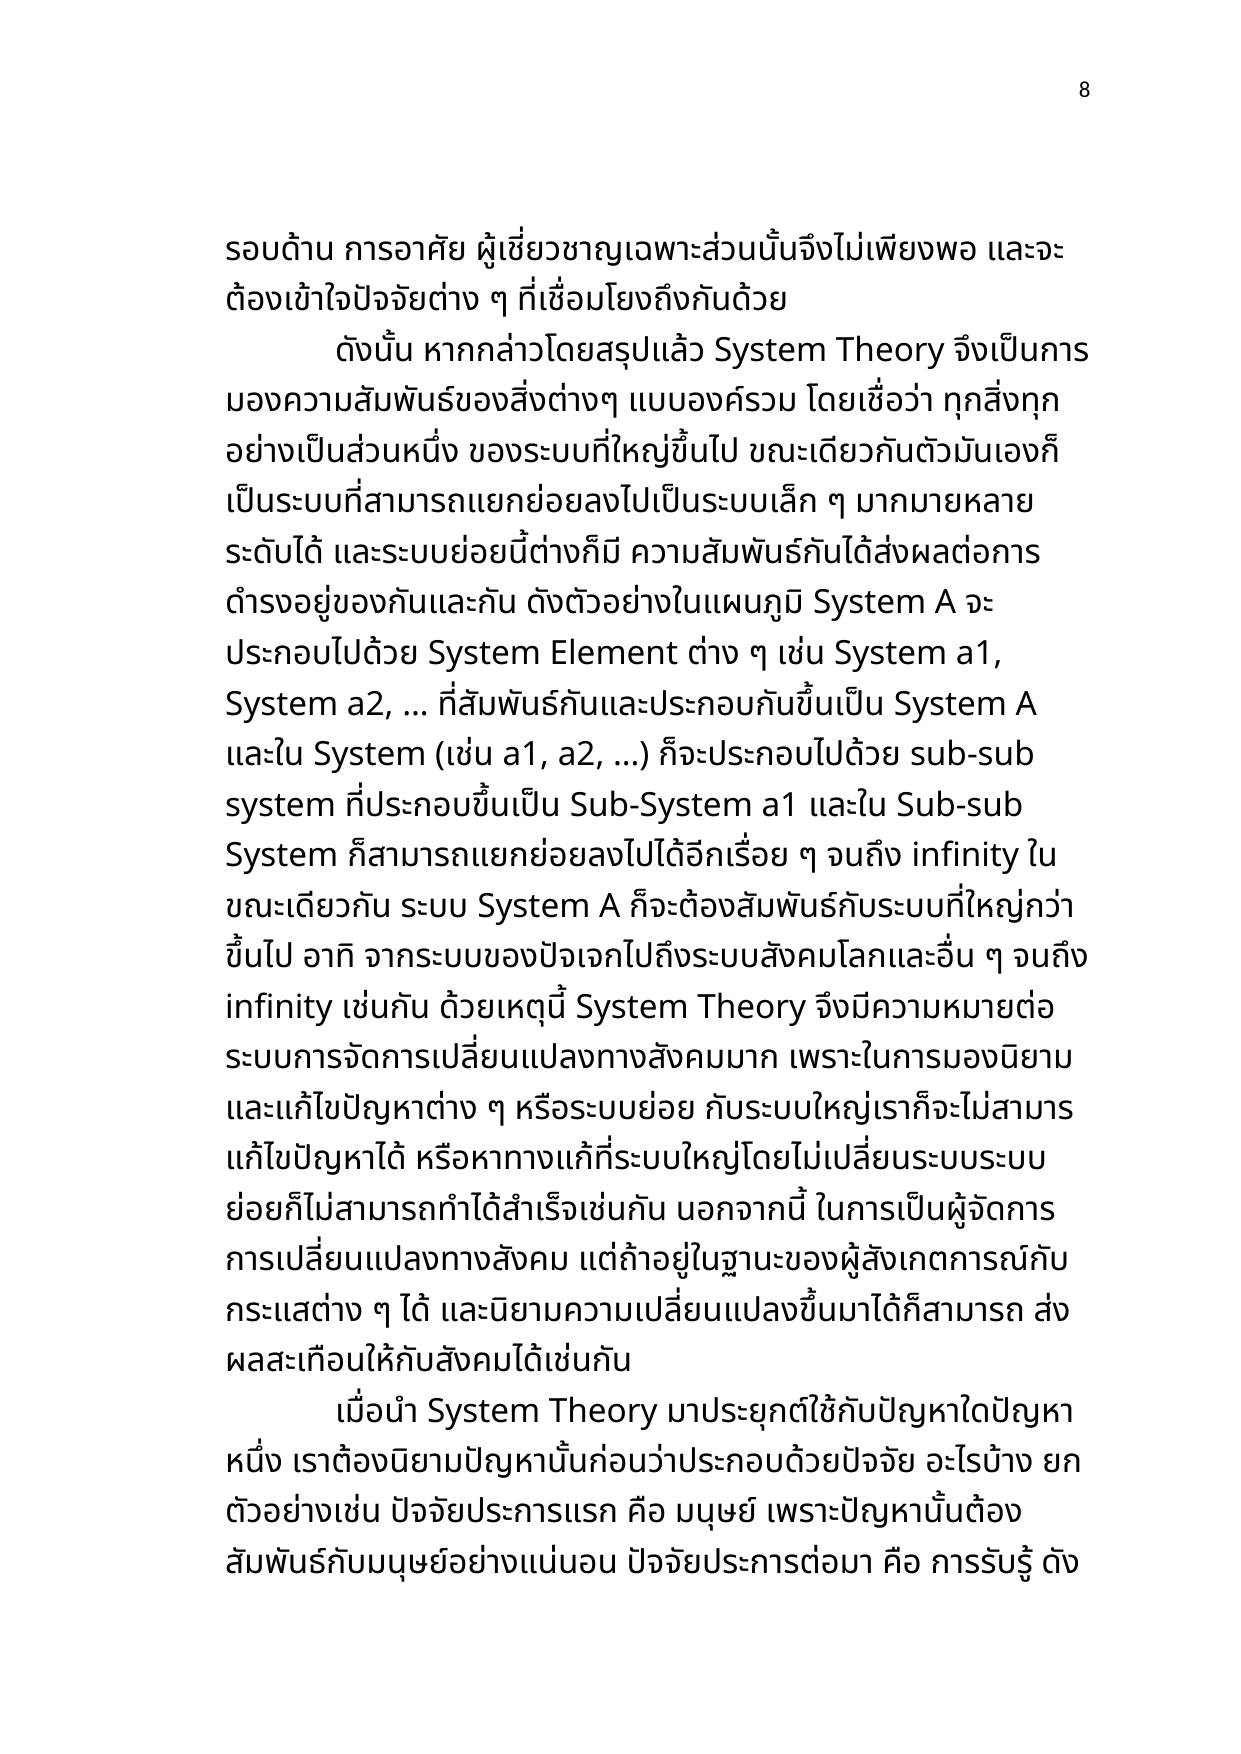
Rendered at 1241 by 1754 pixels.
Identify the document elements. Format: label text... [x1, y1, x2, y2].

text ดังนั้น หากกล่าวโดยสรุปแล้ว System Theory จึงเป็นการมองความสัมพันธ์ของสิ่งต่างๆ แบบองค์รวม โดยเชื่อว่า ทุกสิ่งทุกอย่างเป็นส่วนหนึ่ง ของระบบที่ใหญ่ขึ้นไป ขณะเดียวกันตัวมันเองก็เป็นระบบที่สามารถแยกย่อยลงไปเป็นระบบเล็ก ๆ มากมายหลายระดับได้ และระบบย่อยนี้ต่างก็มี ความสัมพันธ์กันได้ส่งผลต่อการดำรงอยู่ของกันและกัน ดังตัวอย่างในแผนภูมิ System A จะประกอบไปด้วย System Element ต่าง ๆ เช่น System a1, System a2, … ที่สัมพันธ์กันและประกอบกันขึ้นเป็น System A และใน System (เช่น a1, a2, …) ก็จะประกอบไปด้วย sub-sub system ที่ประกอบขึ้นเป็น Sub-System a1 และใน Sub-sub System ก็สามารถแยกย่อยลงไปได้อีกเรื่อย ๆ จนถึง infinity ในขณะเดียวกัน ระบบ System A ก็จะต้องสัมพันธ์กับระบบที่ใหญ่กว่าขึ้นไป อาทิ จากระบบของปัจเจกไปถึงระบบสังคมโลกและอื่น ๆ จนถึง infinity เช่นกัน ด้วยเหตุนี้ System Theory จึงมีความหมายต่อระบบการจัดการเปลี่ยนแปลงทางสังคมมาก เพราะในการมองนิยามและแก้ไขปัญหาต่าง ๆ หรือระบบย่อย กับระบบใหญ่เราก็จะไม่สามารแก้ไขปัญหาได้ หรือหาทางแก้ที่ระบบใหญ่โดยไม่เปลี่ยนระบบระบบย่อยก็ไม่สามารถทำได้สำเร็จเช่นกัน นอกจากนี้ ในการเป็นผู้จัดการการเปลี่ยนแปลงทางสังคม แต่ถ้าอยู่ในฐานะของผู้สังเกตการณ์กับกระแสต่าง ๆ ได้ และนิยามความเปลี่ยนแปลงขึ้นมาได้ก็สามารถ ส่งผลสะเทือนให้กับสังคมได้เช่นกัน [225, 326, 1090, 1386]
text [225, 1386, 1090, 1588]
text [225, 225, 1090, 326]
